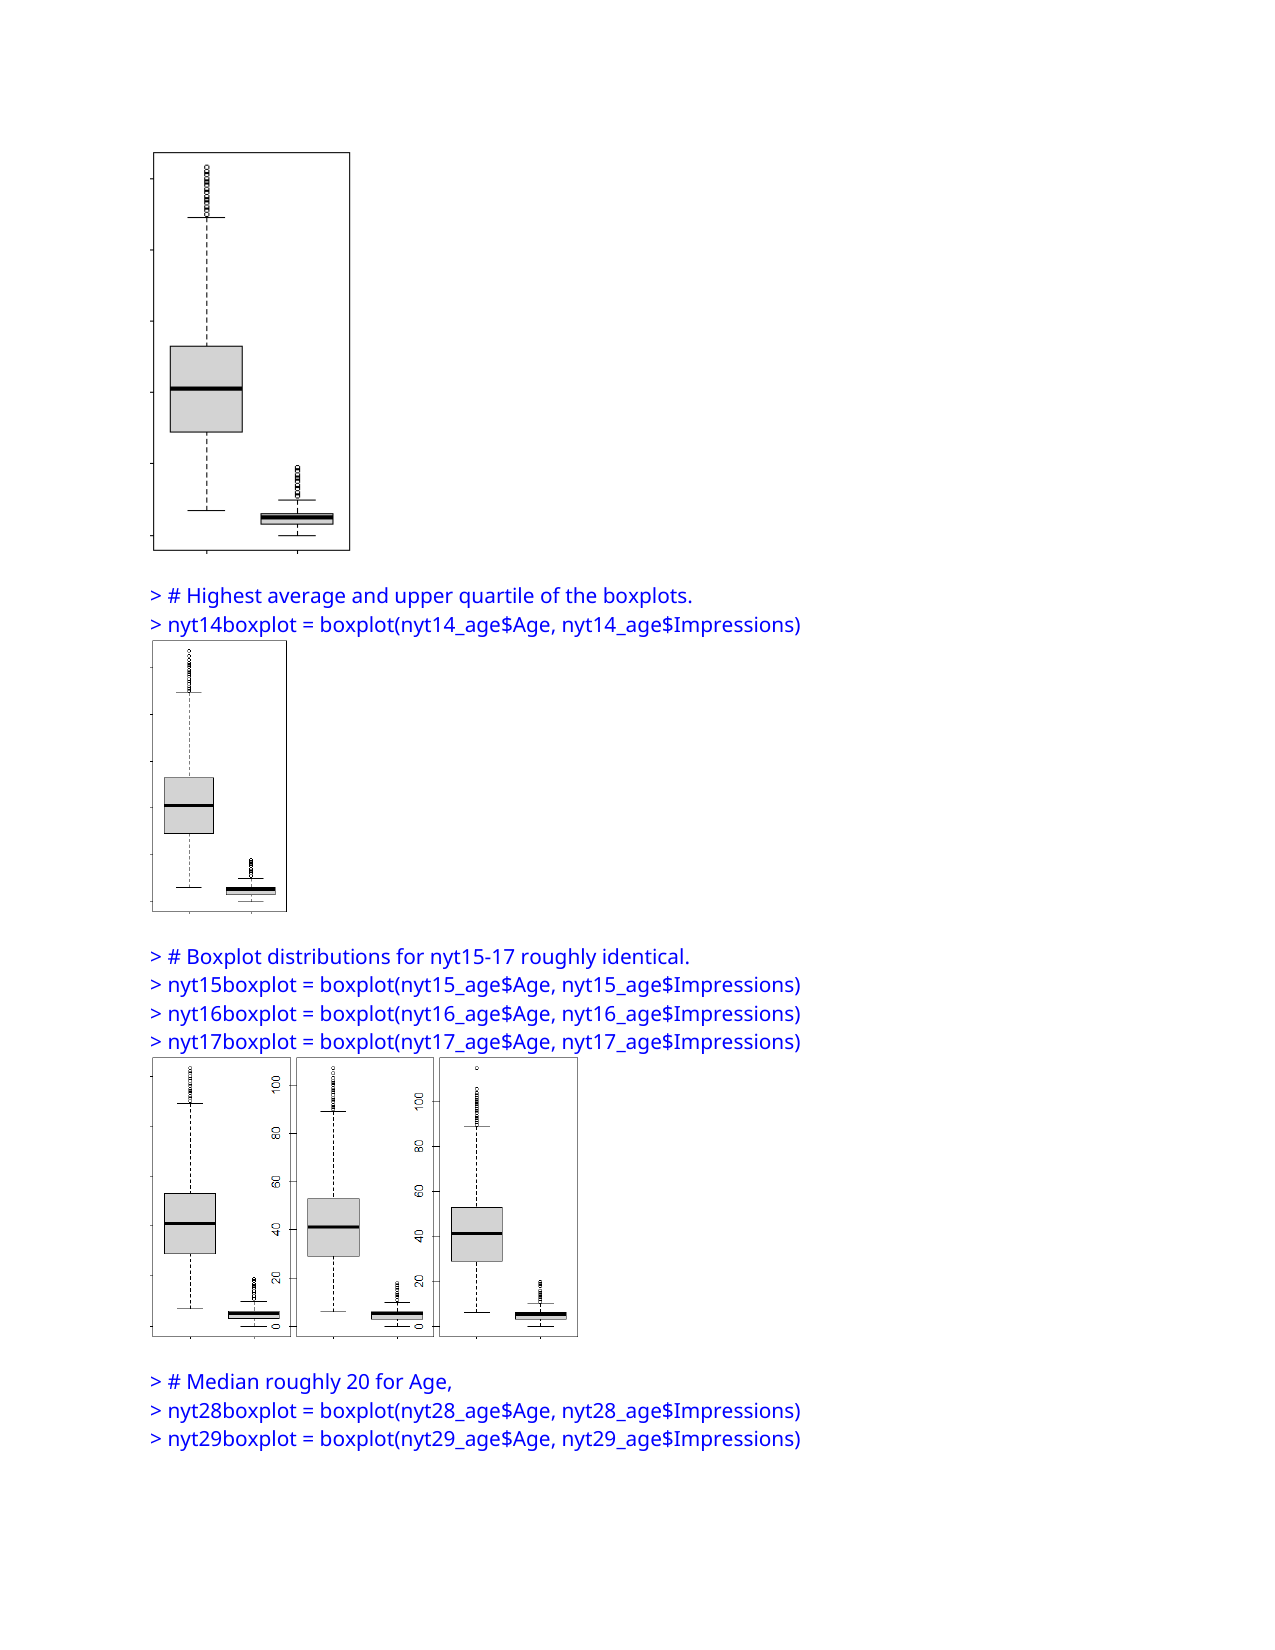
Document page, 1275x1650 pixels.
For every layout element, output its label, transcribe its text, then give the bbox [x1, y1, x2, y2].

text > # Highest average and upper quartile of the boxplots. [150, 582, 1125, 610]
text > # Boxplot distributions for nyt15-17 roughly identical. [150, 942, 1125, 970]
text > nyt14boxplot = boxplot(nyt14_age$Age, nyt14_age$Impressions) [150, 610, 1125, 638]
picture [150, 150, 761, 554]
text > nyt15boxplot = boxplot(nyt15_age$Age, nyt15_age$Impressions) [150, 970, 1125, 999]
text > # Median roughly 20 for Age, [150, 1367, 1125, 1396]
text > nyt17boxplot = boxplot(nyt17_age$Age, nyt17_age$Impressions) [150, 1027, 1125, 1056]
text > nyt29boxplot = boxplot(nyt29_age$Age, nyt29_age$Impressions) [150, 1424, 1125, 1453]
picture [150, 638, 567, 914]
text > nyt28boxplot = boxplot(nyt28_age$Age, nyt28_age$Impressions) [150, 1396, 1125, 1424]
picture [150, 1055, 579, 1339]
text > nyt16boxplot = boxplot(nyt16_age$Age, nyt16_age$Impressions) [150, 999, 1125, 1027]
